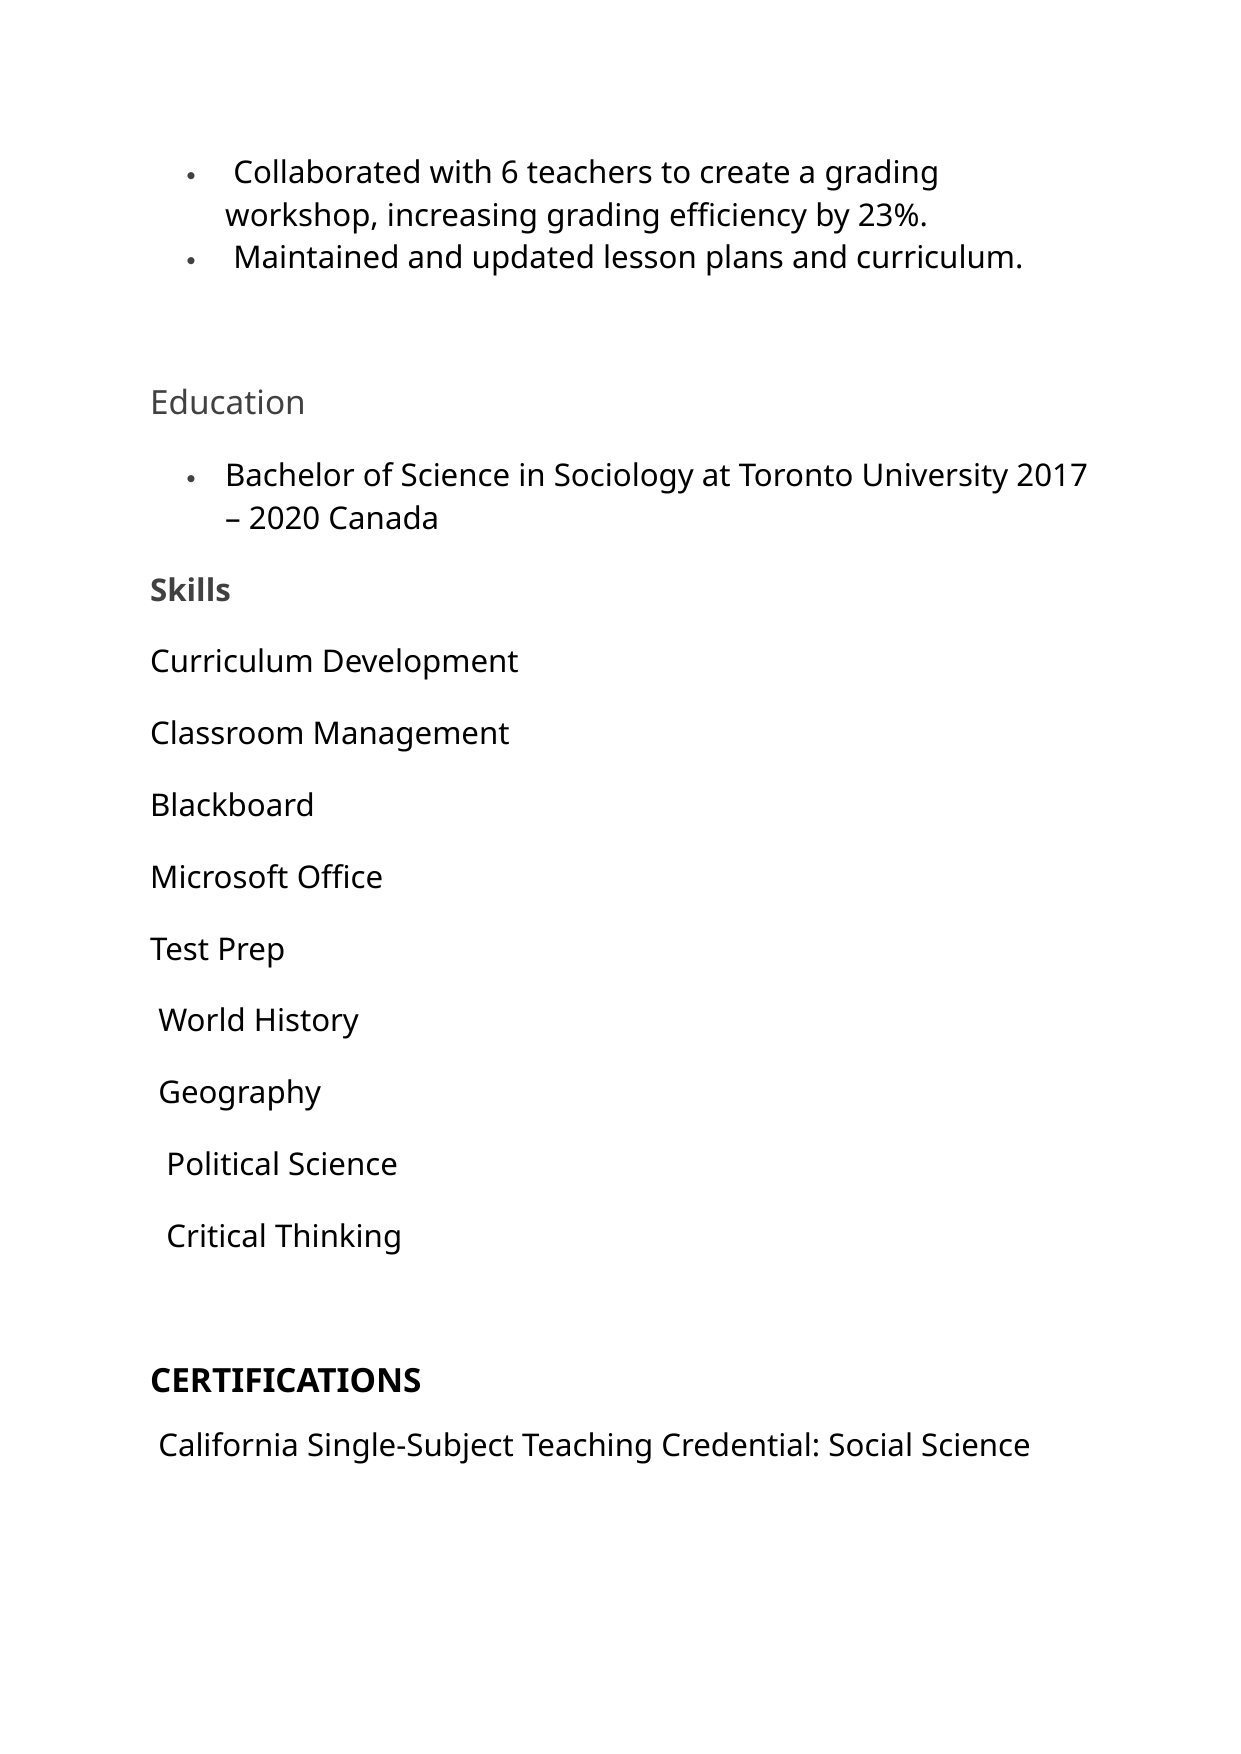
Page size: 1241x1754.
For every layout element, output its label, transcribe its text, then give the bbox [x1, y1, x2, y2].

text Political Science [150, 1142, 1090, 1184]
text Curriculum Development [150, 639, 1090, 682]
text Test Prep [150, 927, 1090, 969]
list Bachelor of Science in Sociology at Toronto University 2017 – 2020 Canada [187, 453, 1090, 538]
text Blackboard [150, 783, 1090, 826]
text Education [150, 379, 1090, 424]
list Maintained and updated lesson plans and curriculum. [187, 235, 1090, 278]
text Geography [150, 1070, 1090, 1113]
text Skills [150, 568, 1090, 610]
text Classroom Management [150, 711, 1090, 754]
text Microsoft Office [150, 855, 1090, 897]
text Critical Thinking [150, 1214, 1090, 1256]
list Collaborated with 6 teachers to create a grading workshop, increasing grading efficiency by 23%. [187, 150, 1090, 235]
text CERTIFICATIONS [150, 1357, 1090, 1403]
text California Single-Subject Teaching Credential: Social Science [150, 1423, 1090, 1465]
text World History [150, 998, 1090, 1041]
